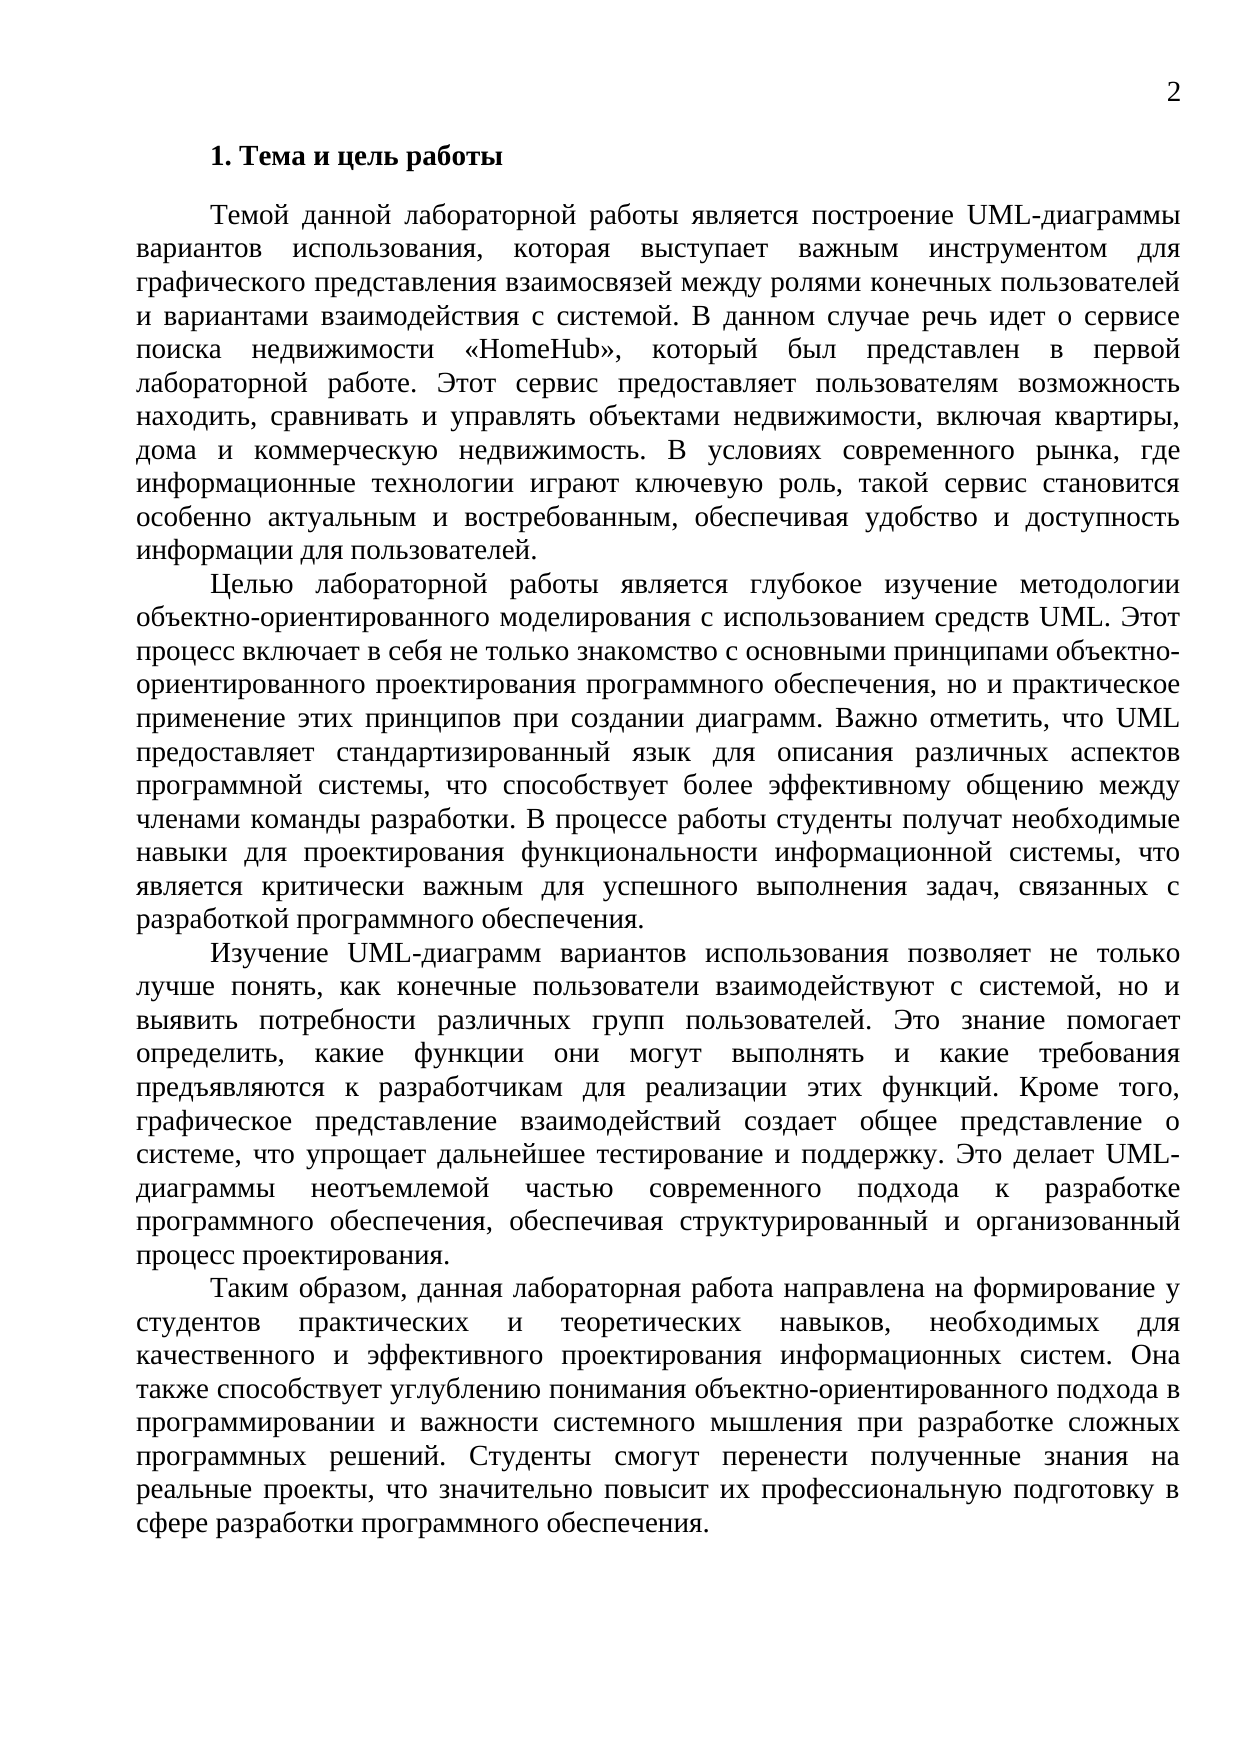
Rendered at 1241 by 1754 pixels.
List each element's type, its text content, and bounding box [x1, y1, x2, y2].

list Тема и цель работы [136, 138, 1181, 172]
text Целью лабораторной работы является глубокое изучение методологии объектно-ориентированного моделирования с использованием средств UML. Этот процесс включает в себя не только знакомство с основными принципами объектно-ориентированного проектирования программного обеспечения, но и практическое применение этих принципов при создании диаграмм. Важно отметить, что UML предоставляет стандартизированный язык для описания различных аспектов программной системы, что способствует более эффективному общению между членами команды разработки. В процессе работы студенты получат необходимые навыки для проектирования функциональности информационной системы, что является критически важным для успешного выполнения задач, связанных с разработкой программного обеспечения. [136, 566, 1181, 935]
text Темой данной лабораторной работы является построение UML-диаграммы вариантов использования, которая выступает важным инструментом для графического представления взаимосвязей между ролями конечных пользователей и вариантами взаимодействия с системой. В данном случае речь идет о сервисе поиска недвижимости «HomeHub», который был представлен в первой лабораторной работе. Этот сервис предоставляет пользователям возможность находить, сравнивать и управлять объектами недвижимости, включая квартиры, дома и коммерческую недвижимость. В условиях современного рынка, где информационные технологии играют ключевую роль, такой сервис становится особенно актуальным и востребованным, обеспечивая удобство и доступность информации для пользователей. [136, 197, 1181, 566]
text Изучение UML-диаграмм вариантов использования позволяет не только лучше понять, как конечные пользователи взаимодействуют с системой, но и выявить потребности различных групп пользователей. Это знание помогает определить, какие функции они могут выполнять и какие требования предъявляются к разработчикам для реализации этих функций. Кроме того, графическое представление взаимодействий создает общее представление о системе, что упрощает дальнейшее тестирование и поддержку. Это делает UML-диаграммы неотъемлемой частью современного подхода к разработке программного обеспечения, обеспечивая структурированный и организованный процесс проектирования. [136, 935, 1181, 1270]
text Таким образом, данная лабораторная работа направлена на формирование у студентов практических и теоретических навыков, необходимых для качественного и эффективного проектирования информационных систем. Она также способствует углублению понимания объектно-ориентированного подхода в программировании и важности системного мышления при разработке сложных программных решений. Студенты смогут перенести полученные знания на реальные проекты, что значительно повысит их профессиональную подготовку в сфере разработки программного обеспечения. [136, 1270, 1181, 1539]
